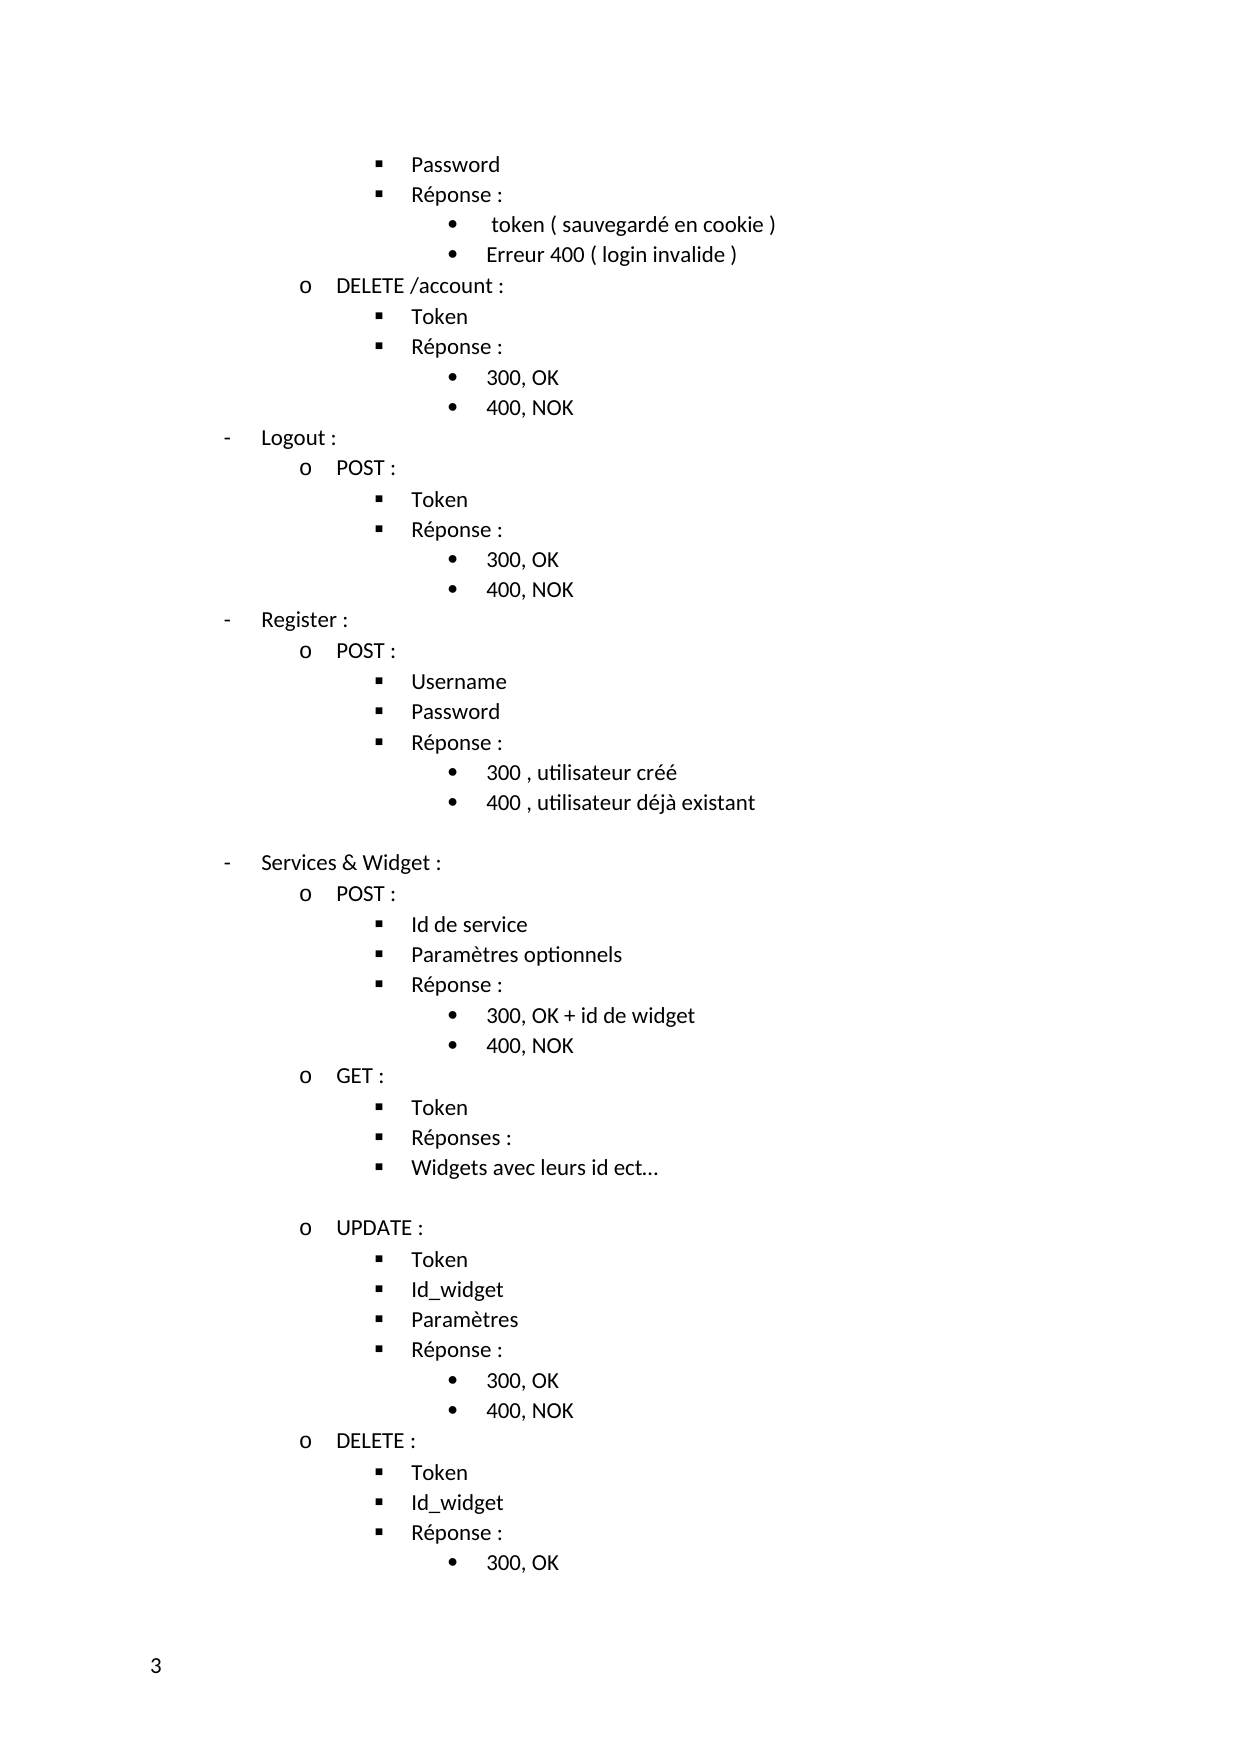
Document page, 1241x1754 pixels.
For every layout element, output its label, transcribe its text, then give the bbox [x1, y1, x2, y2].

list 300, OK [448, 1548, 1090, 1576]
list UPDATE : [298, 1213, 1090, 1243]
list 300 , utilisateur créé [448, 758, 1090, 786]
list Réponse : [373, 332, 1090, 361]
list DELETE /account : [298, 271, 1090, 300]
list DELETE : [298, 1426, 1090, 1455]
list Paramètres [373, 1305, 1090, 1333]
list Réponse : [373, 728, 1090, 756]
list Réponse : [373, 180, 1090, 208]
list Réponse : [373, 515, 1090, 543]
list Widgets avec leurs id ect… [373, 1153, 1090, 1181]
list GET : [298, 1061, 1090, 1090]
list 400, NOK [448, 1396, 1090, 1424]
list Erreur 400 ( login invalide ) [448, 241, 1090, 269]
list Réponse : [373, 1336, 1090, 1364]
list Id_widget [373, 1488, 1090, 1516]
list Token [373, 485, 1090, 513]
list Logout : [223, 423, 1090, 451]
list 300, OK [448, 1366, 1090, 1394]
list Services & Widget : [223, 848, 1090, 877]
list Id de service [373, 910, 1090, 938]
list 400, NOK [448, 393, 1090, 421]
list Password [373, 150, 1090, 178]
list Token [373, 1093, 1090, 1121]
list 400, NOK [448, 575, 1090, 603]
list Réponses : [373, 1123, 1090, 1151]
list Token [373, 302, 1090, 330]
list POST : [298, 453, 1090, 482]
list Username [373, 667, 1090, 695]
list 400 , utilisateur déjà existant [448, 788, 1090, 816]
list POST : [298, 879, 1090, 908]
list POST : [298, 636, 1090, 665]
list Password [373, 697, 1090, 726]
list 300, OK [448, 363, 1090, 391]
list Réponse : [373, 971, 1090, 999]
list Token [373, 1458, 1090, 1486]
list Id_widget [373, 1275, 1090, 1303]
list 300, OK + id de widget [448, 1001, 1090, 1029]
list 400, NOK [448, 1031, 1090, 1059]
list token ( sauvegardé en cookie ) [448, 210, 1090, 238]
list 300, OK [448, 545, 1090, 573]
list Paramètres optionnels [373, 940, 1090, 968]
list Token [373, 1245, 1090, 1273]
list Réponse : [373, 1518, 1090, 1546]
list Register : [223, 606, 1090, 634]
